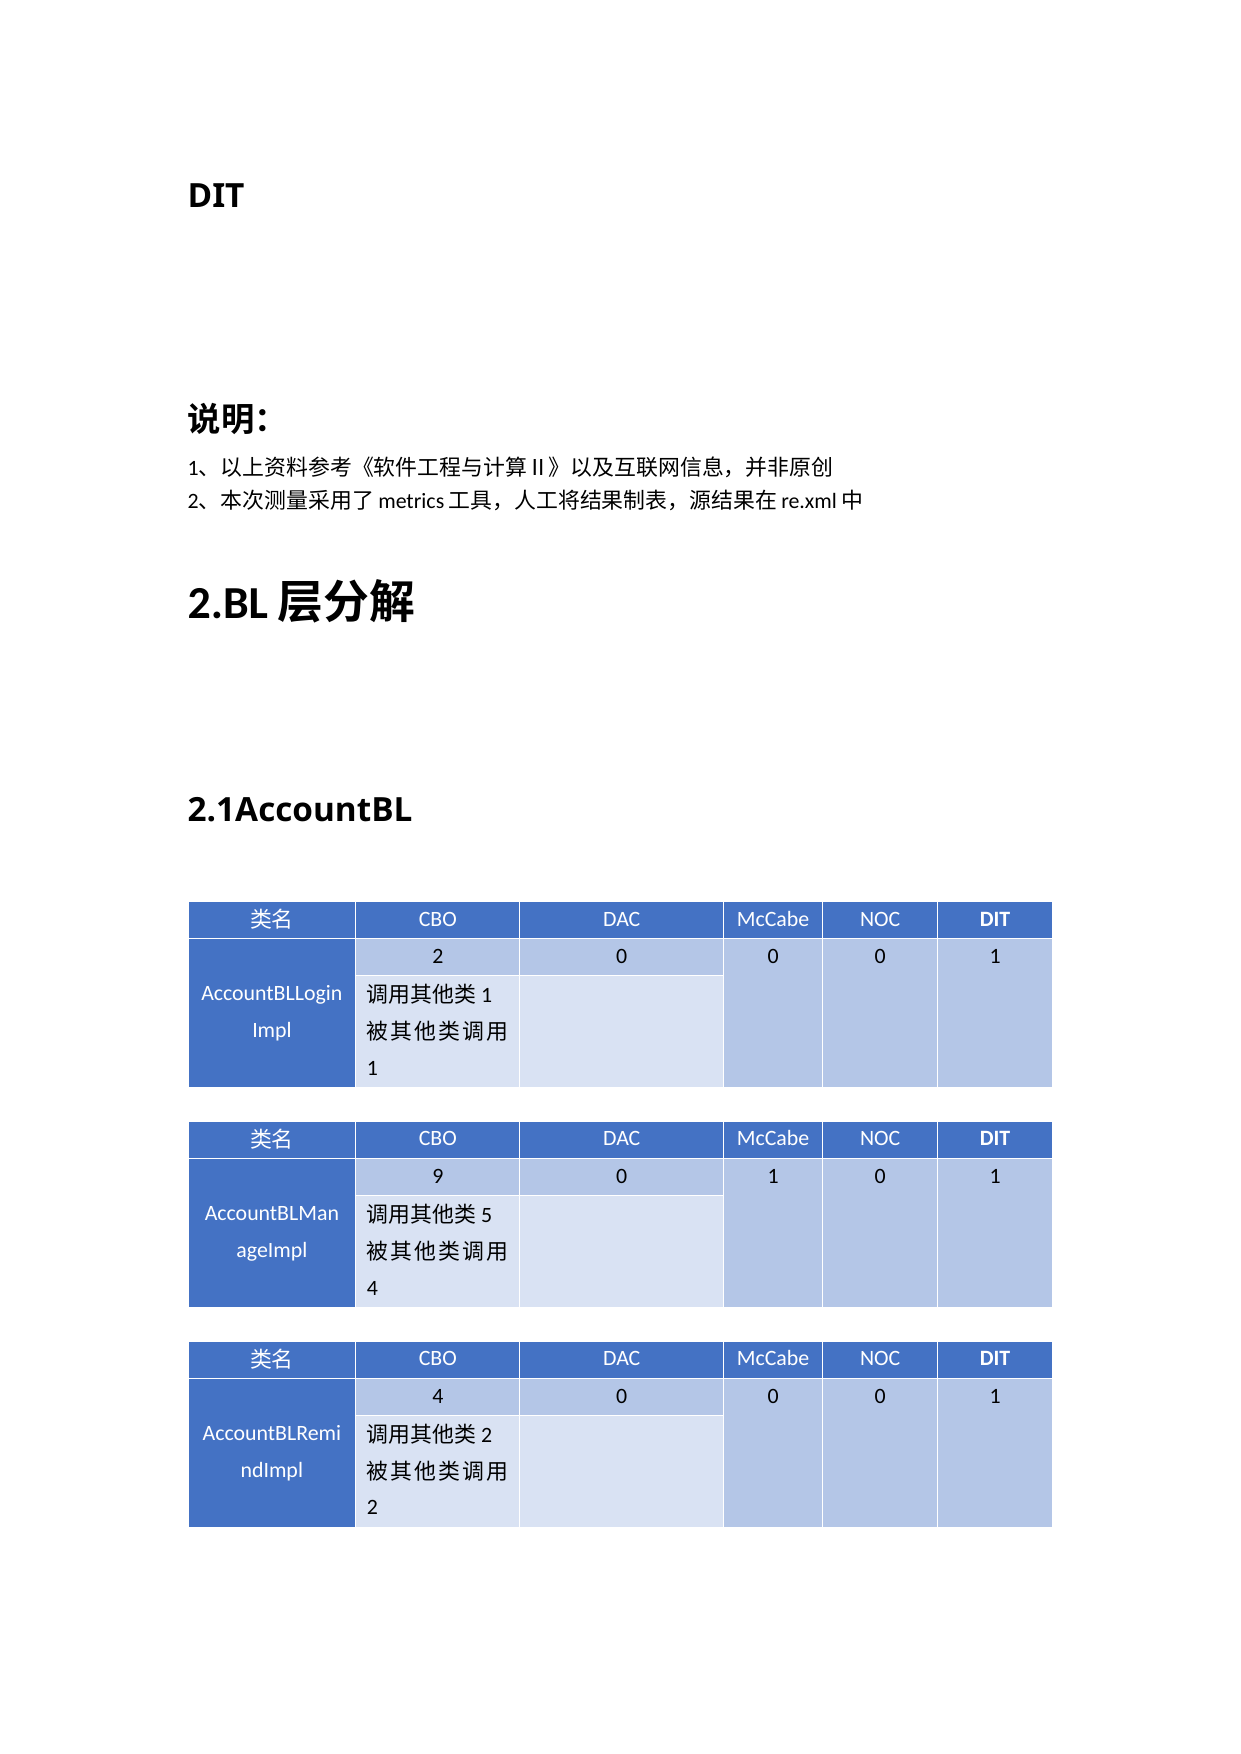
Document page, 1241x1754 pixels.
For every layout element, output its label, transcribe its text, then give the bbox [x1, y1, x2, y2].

table_header DIT [938, 1122, 1052, 1158]
subtitle 2.BL层分解 [187, 550, 1053, 648]
table_cell 调用其他类 2 被其他类调用 2 [356, 1416, 519, 1527]
table_header NOC [823, 1122, 937, 1158]
table_header NOC [823, 1342, 937, 1378]
subtitle 2.1AccountBL [187, 776, 1053, 841]
table_cell 1 [724, 1159, 822, 1307]
table_header CBO [356, 902, 519, 938]
table_cell 0 [520, 1159, 723, 1195]
table_header DAC [520, 1342, 723, 1378]
table_header McCabe [724, 902, 822, 938]
table_cell 0 [724, 939, 822, 1087]
table_header DIT [938, 1342, 1052, 1378]
table_cell 0 [520, 1379, 723, 1415]
table_header 类名 [189, 1122, 355, 1158]
table_cell 0 [823, 939, 937, 1087]
text 说明： [187, 385, 1053, 450]
table_cell 2 [356, 939, 519, 975]
table_header CBO [356, 1122, 519, 1158]
table_header McCabe [724, 1342, 822, 1378]
table_header McCabe [724, 1122, 822, 1158]
table_cell 1 [938, 1379, 1052, 1527]
table_header CBO [356, 1342, 519, 1378]
table_header DIT [938, 902, 1052, 938]
table_cell 4 [356, 1379, 519, 1415]
table_cell AccountBLRemindImpl [189, 1379, 355, 1527]
table_cell AccountBLManageImpl [189, 1159, 355, 1307]
table_cell AccountBLLoginImpl [189, 939, 355, 1087]
table_cell 1 [938, 1159, 1052, 1307]
table_header DAC [520, 902, 723, 938]
text 2、本次测量采用了metrics工具，人工将结果制表，源结果在re.xml中 [187, 482, 1053, 515]
table_cell 0 [823, 1379, 937, 1527]
table_cell [520, 976, 723, 1087]
table_header 类名 [189, 1342, 355, 1378]
table_header 类名 [189, 902, 355, 938]
table_cell 0 [724, 1379, 822, 1527]
table_cell 1 [938, 939, 1052, 1087]
table_cell 0 [520, 939, 723, 975]
table_cell 调用其他类 1 被其他类调用 1 [356, 976, 519, 1087]
table_cell [520, 1196, 723, 1307]
table_header NOC [823, 902, 937, 938]
table_cell [520, 1416, 723, 1527]
table_cell 调用其他类 5 被其他类调用 4 [356, 1196, 519, 1307]
text 1、以上资料参考《软件工程与计算Ⅱ》以及互联网信息，并非原创 [187, 450, 1053, 482]
table_cell 0 [823, 1159, 937, 1307]
table_header DAC [520, 1122, 723, 1158]
subtitle DIT [187, 162, 1053, 227]
table_cell 9 [356, 1159, 519, 1195]
